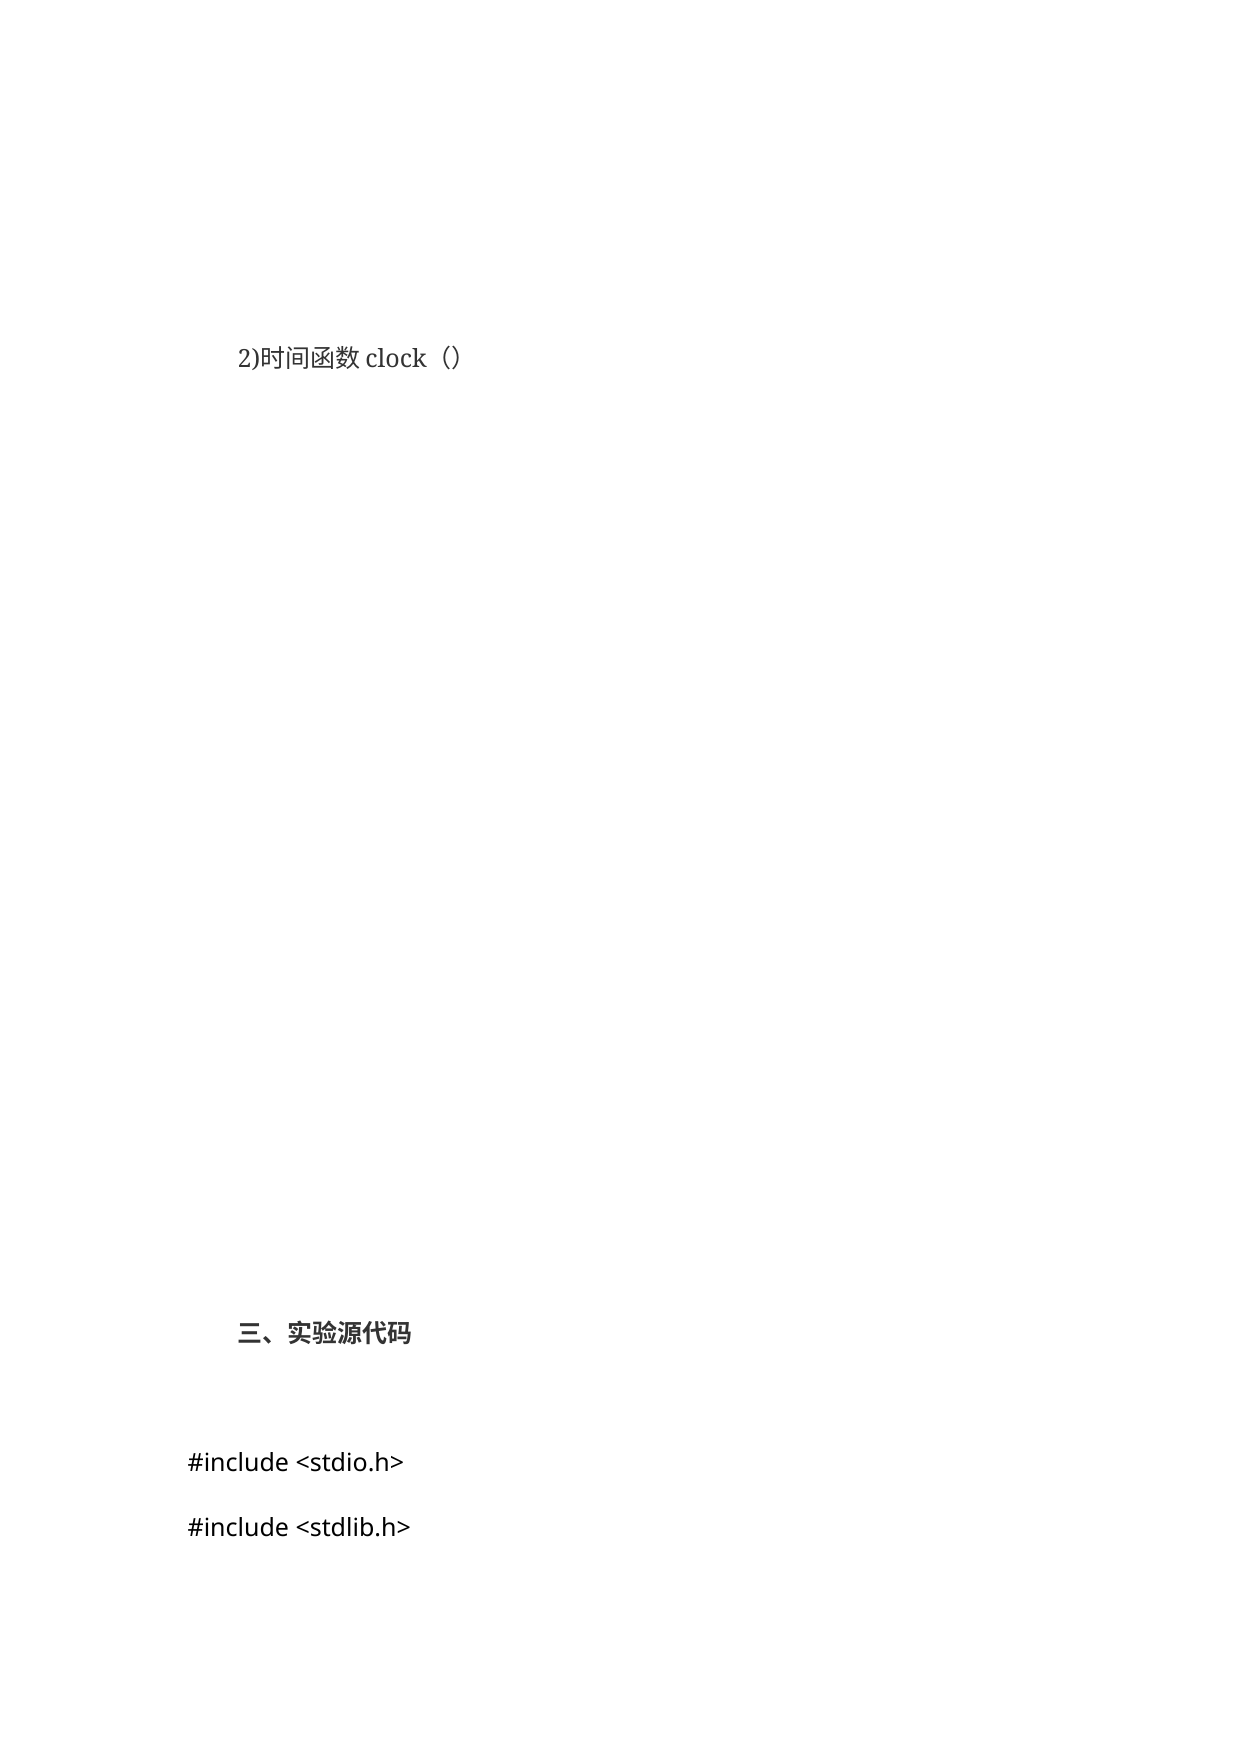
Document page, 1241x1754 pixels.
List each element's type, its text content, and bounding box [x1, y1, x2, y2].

text #include <stdlib.h> [187, 1494, 1053, 1559]
text 2)时间函数clock（） [187, 324, 1053, 389]
text 三、实验源代码 [187, 1299, 1053, 1364]
text #include <stdio.h> [187, 1364, 1053, 1494]
